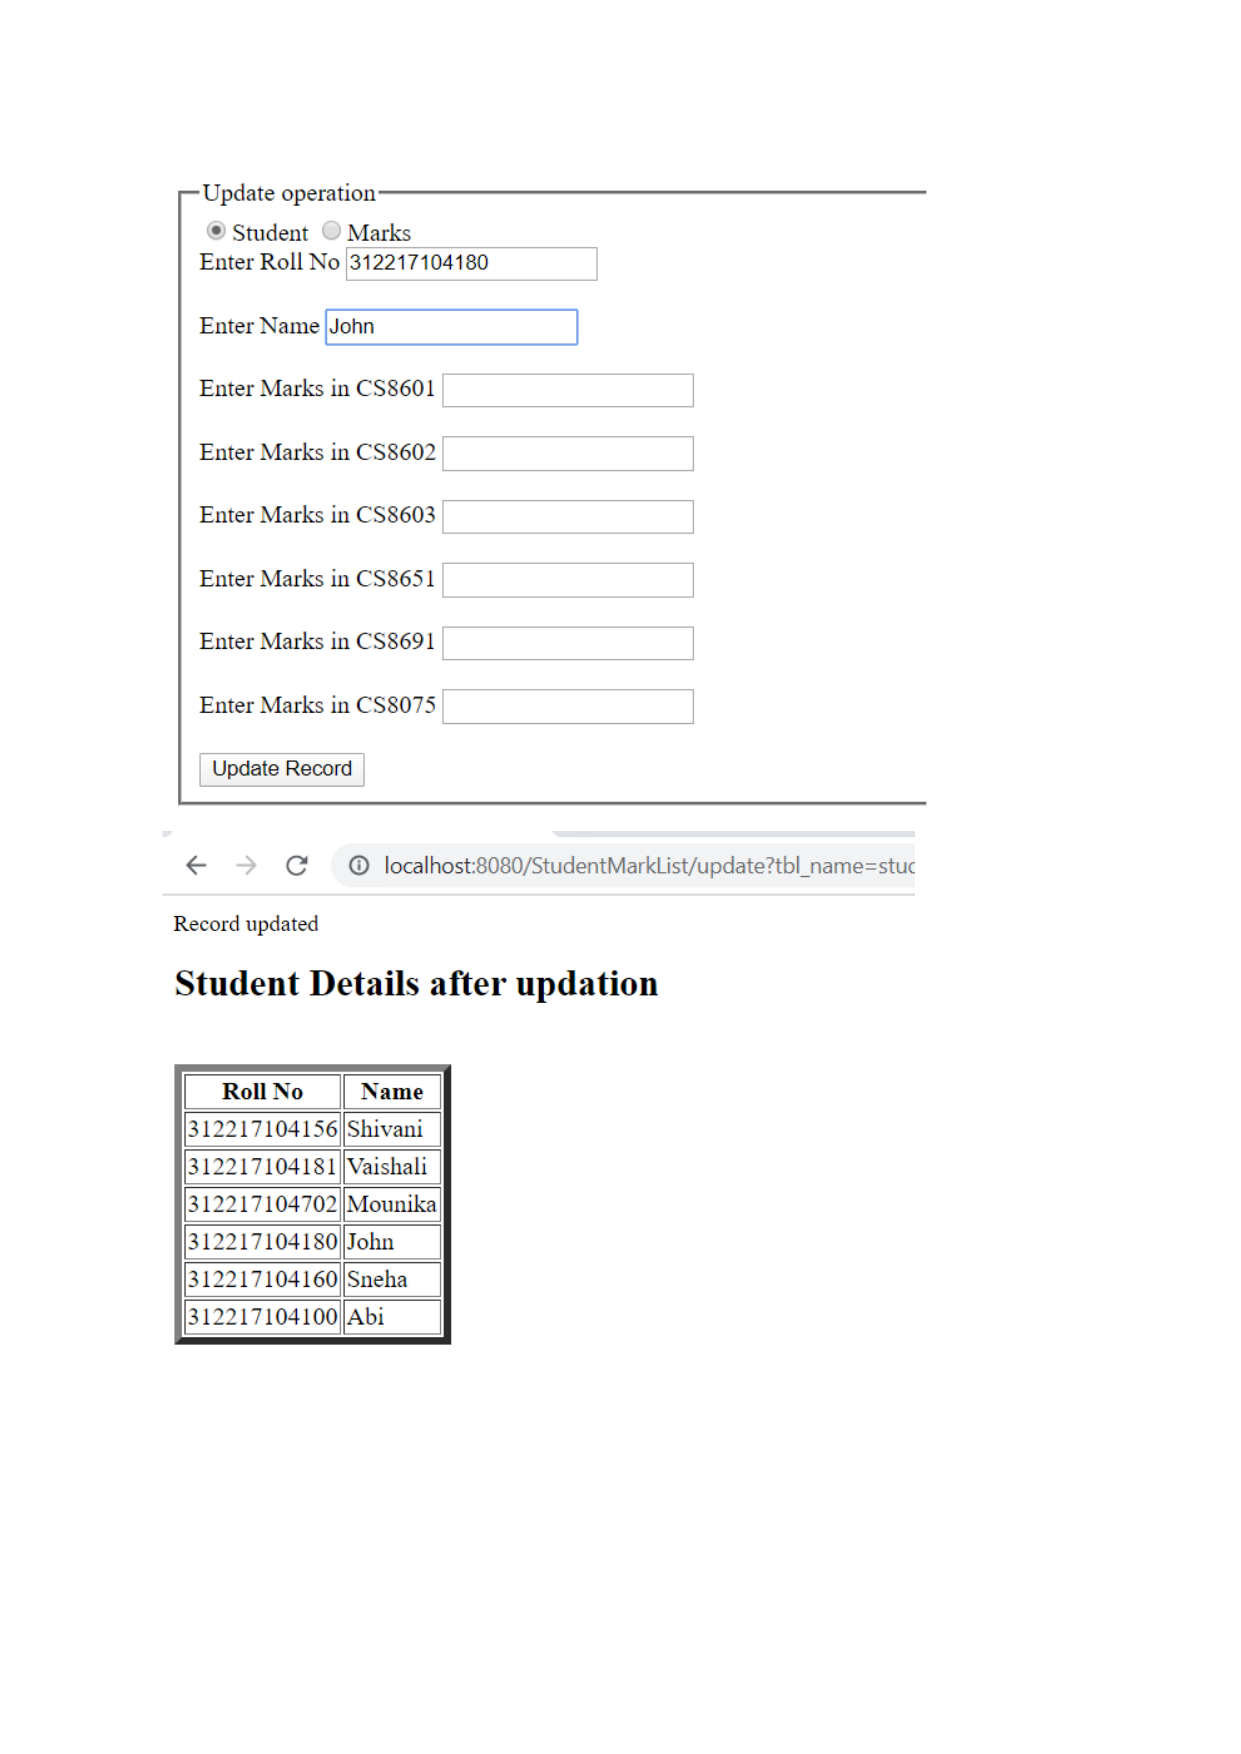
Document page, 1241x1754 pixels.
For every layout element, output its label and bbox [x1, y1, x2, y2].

picture [162, 162, 1091, 1364]
